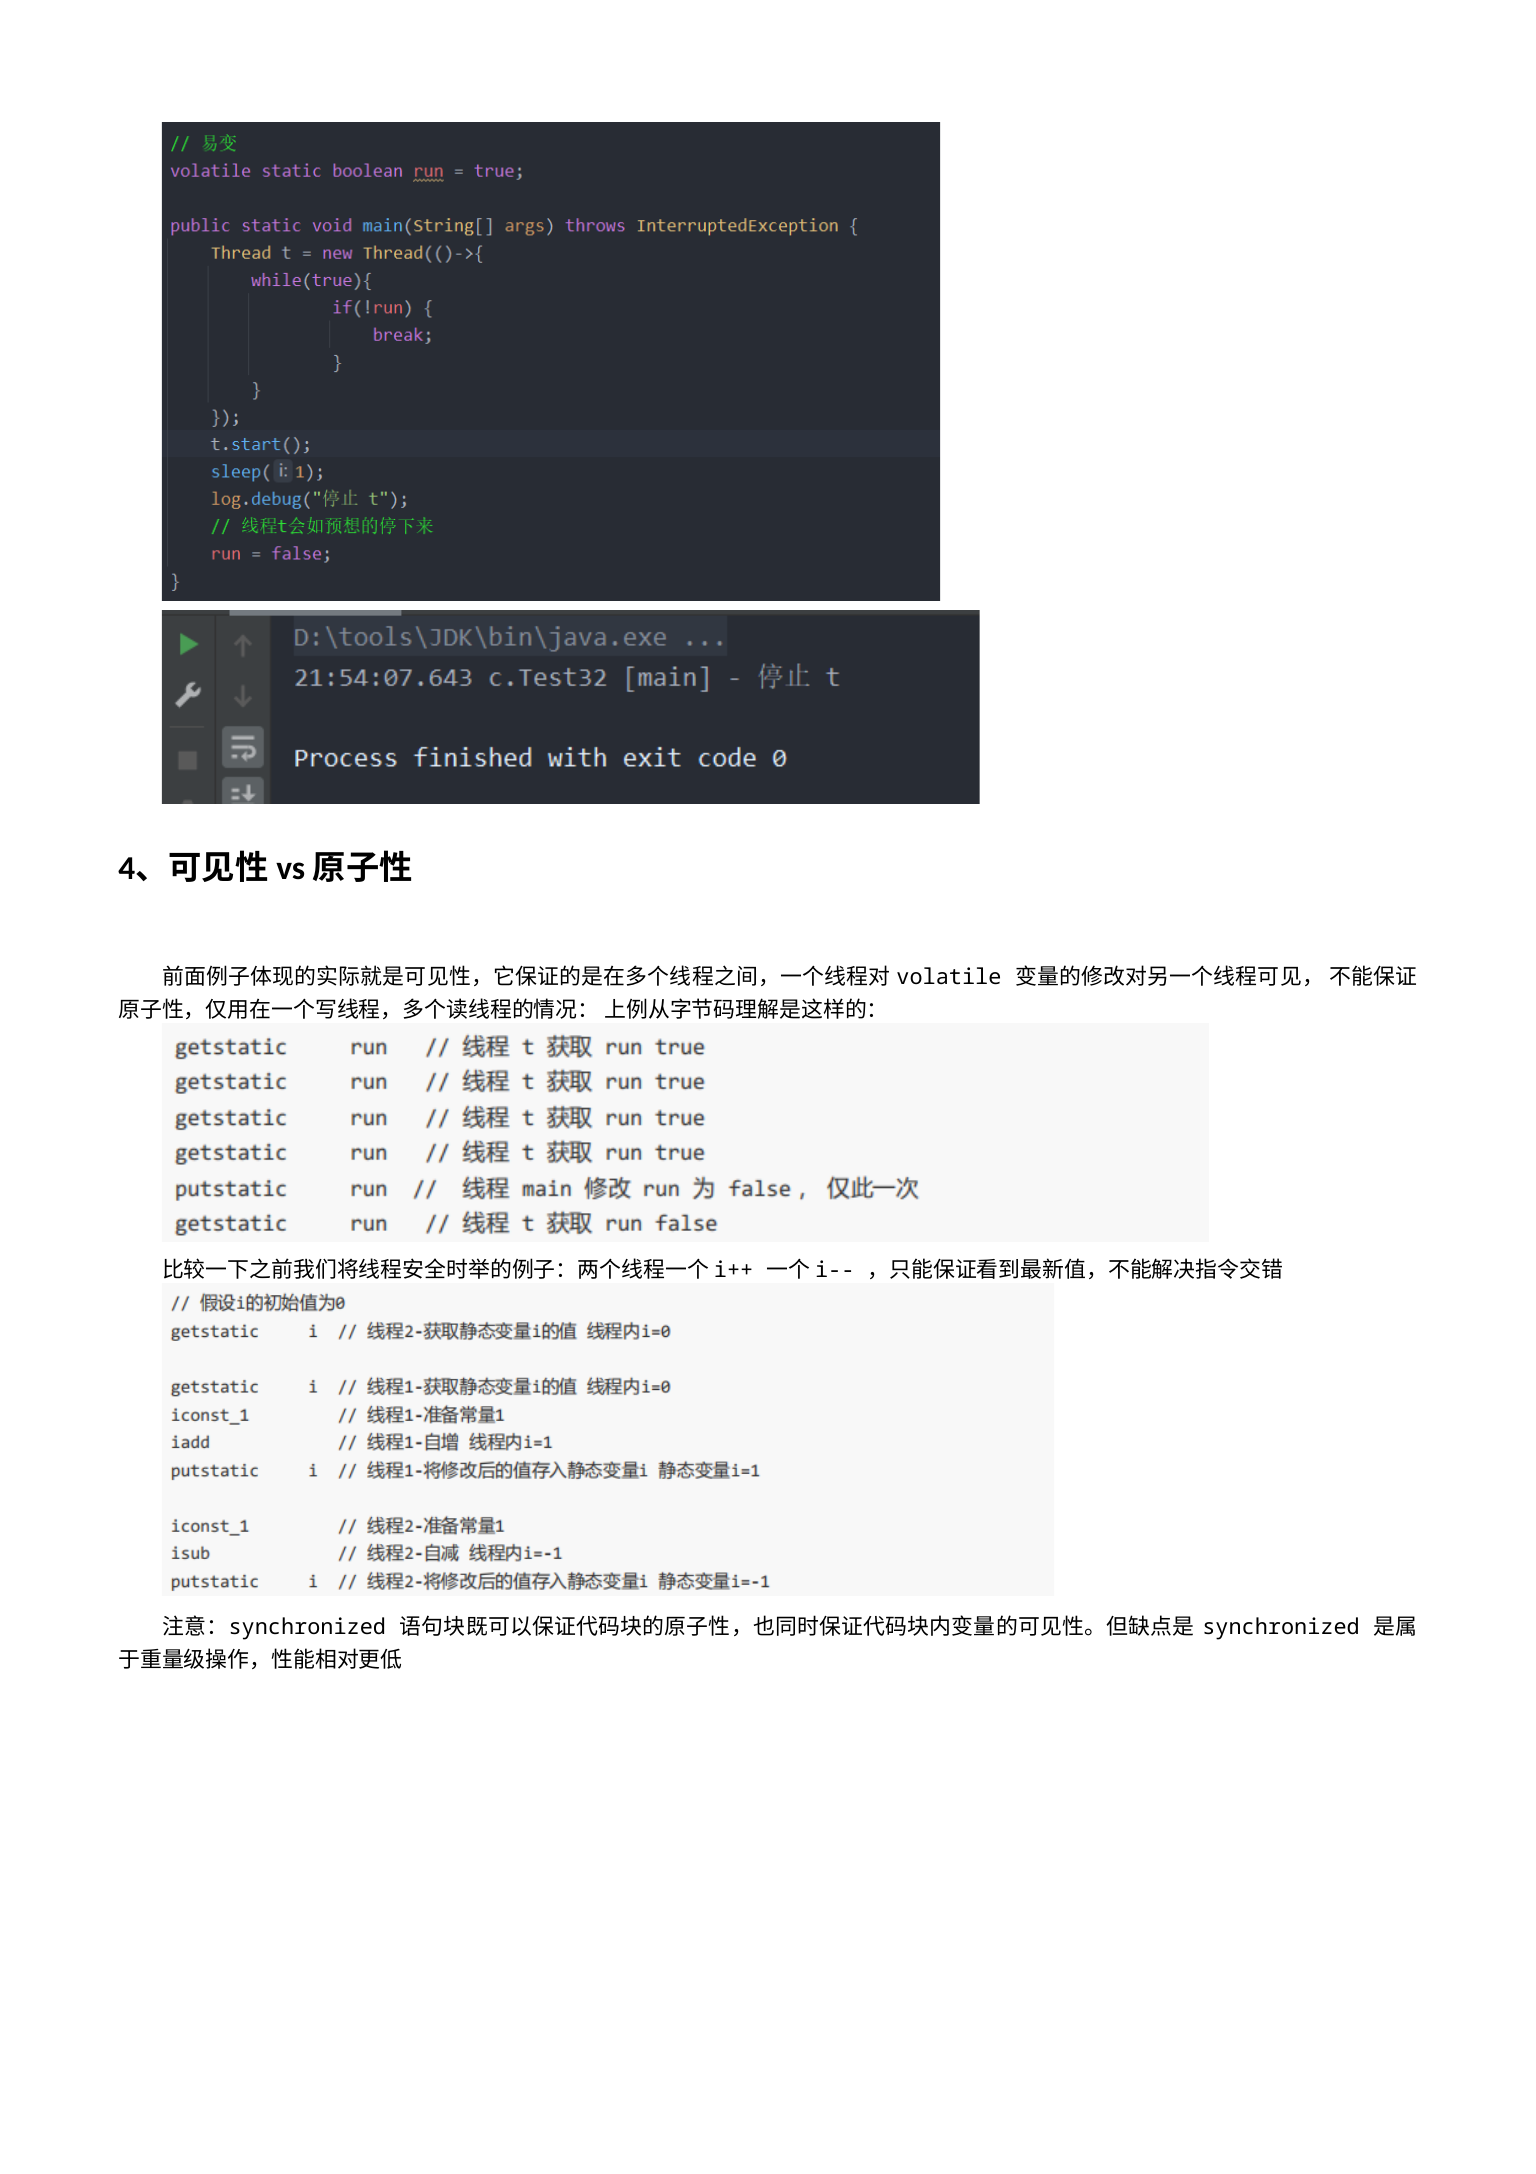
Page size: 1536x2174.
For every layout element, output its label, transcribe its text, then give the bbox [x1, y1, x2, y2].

text 前面例子体现的实际就是可见性，它保证的是在多个线程之间，一个线程对 volatile 变量的修改对另一个线程可见， 不能保证原子性，仅用在一个写线程，多个读线程的情况： 上例从字节码理解是这样的： [118, 959, 1417, 1024]
picture [161, 122, 940, 601]
picture [161, 610, 980, 804]
text 比较一下之前我们将线程安全时举的例子：两个线程一个 i++ 一个 i-- ，只能保证看到最新值，不能解决指令交错 [118, 1251, 1417, 1284]
picture [161, 1283, 1055, 1596]
text 注意：synchronized 语句块既可以保证代码块的原子性，也同时保证代码块内变量的可见性。但缺点是synchronized 是属于重量级操作，性能相对更低 [118, 1609, 1417, 1674]
subtitle 4、可见性 vs 原子性 [118, 832, 1417, 897]
picture [161, 1023, 1209, 1242]
